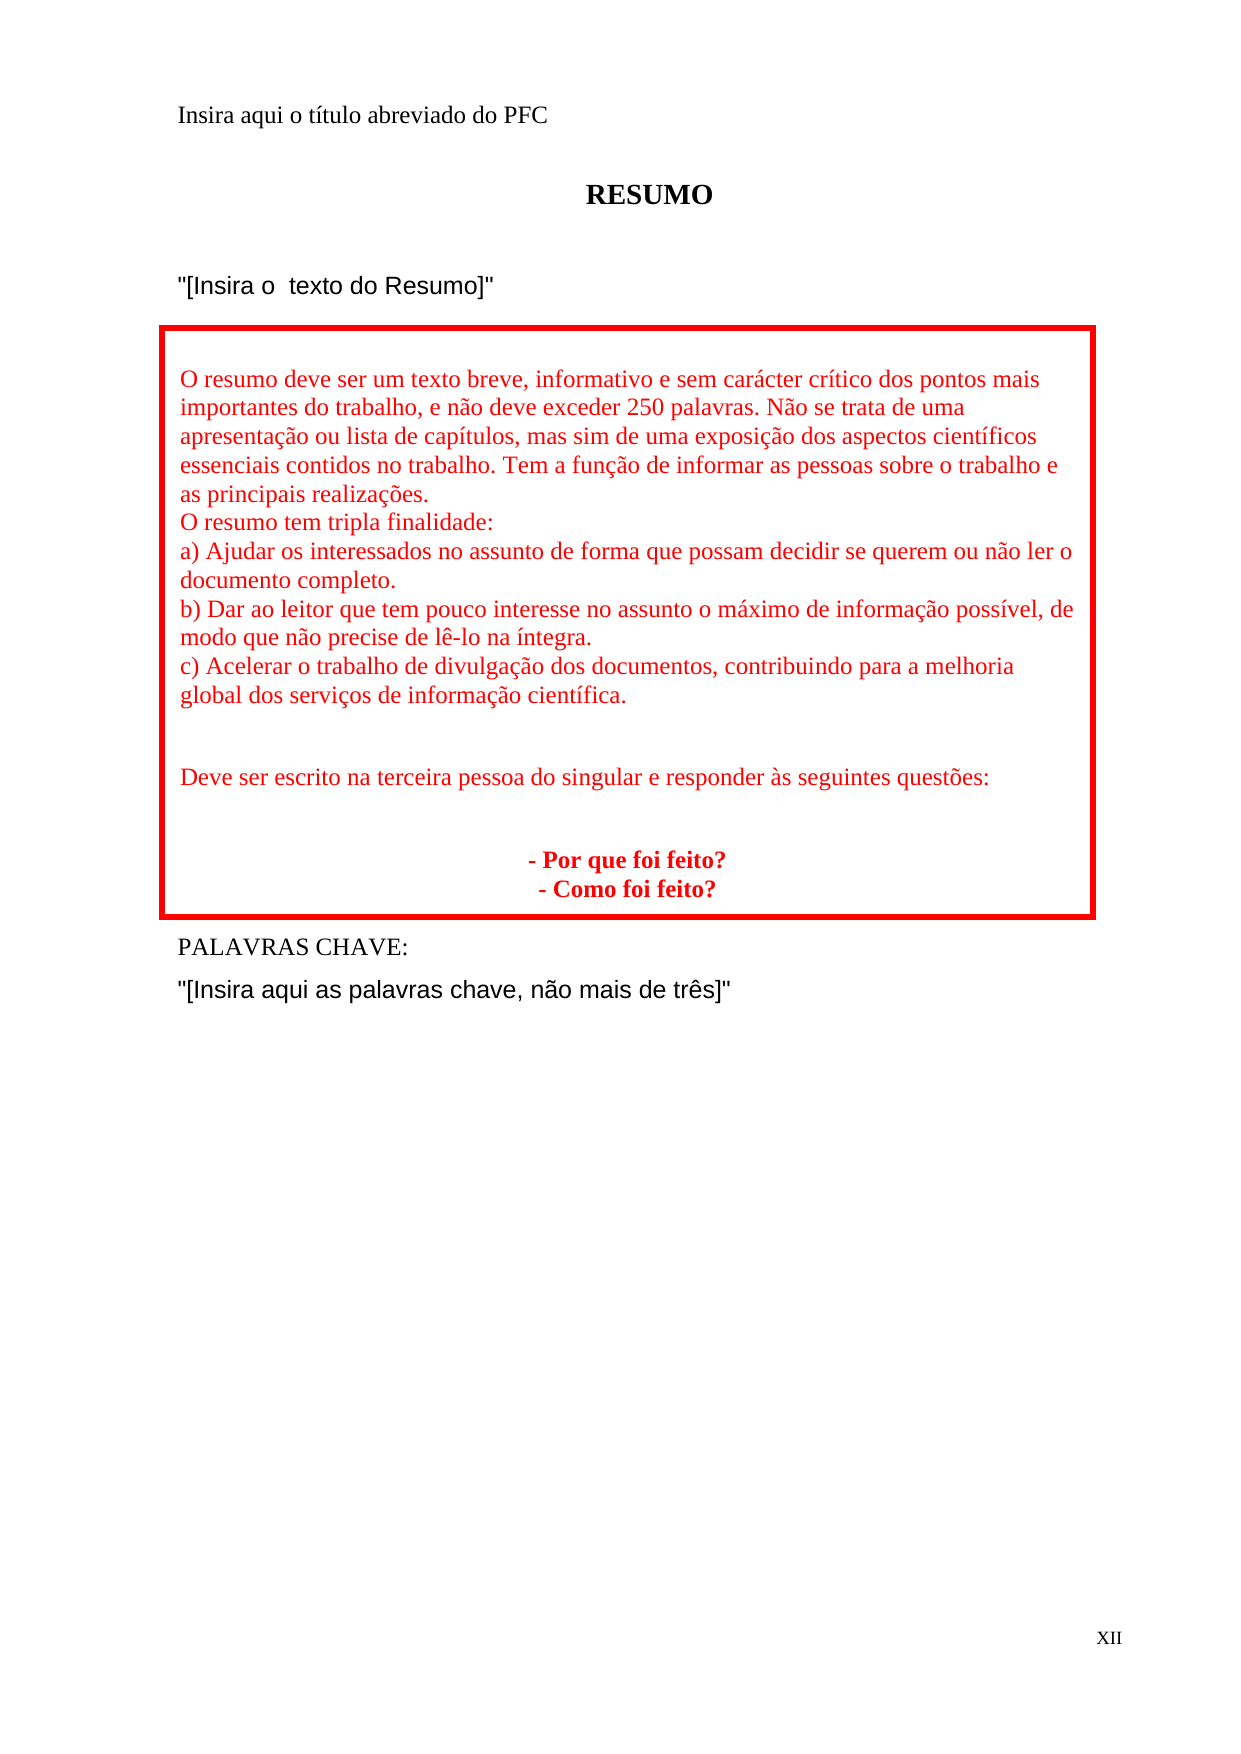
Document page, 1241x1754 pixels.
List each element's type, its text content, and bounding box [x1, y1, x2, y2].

subtitle RESUMO [177, 177, 1122, 211]
text PALAVRAS CHAVE: [177, 357, 1122, 961]
